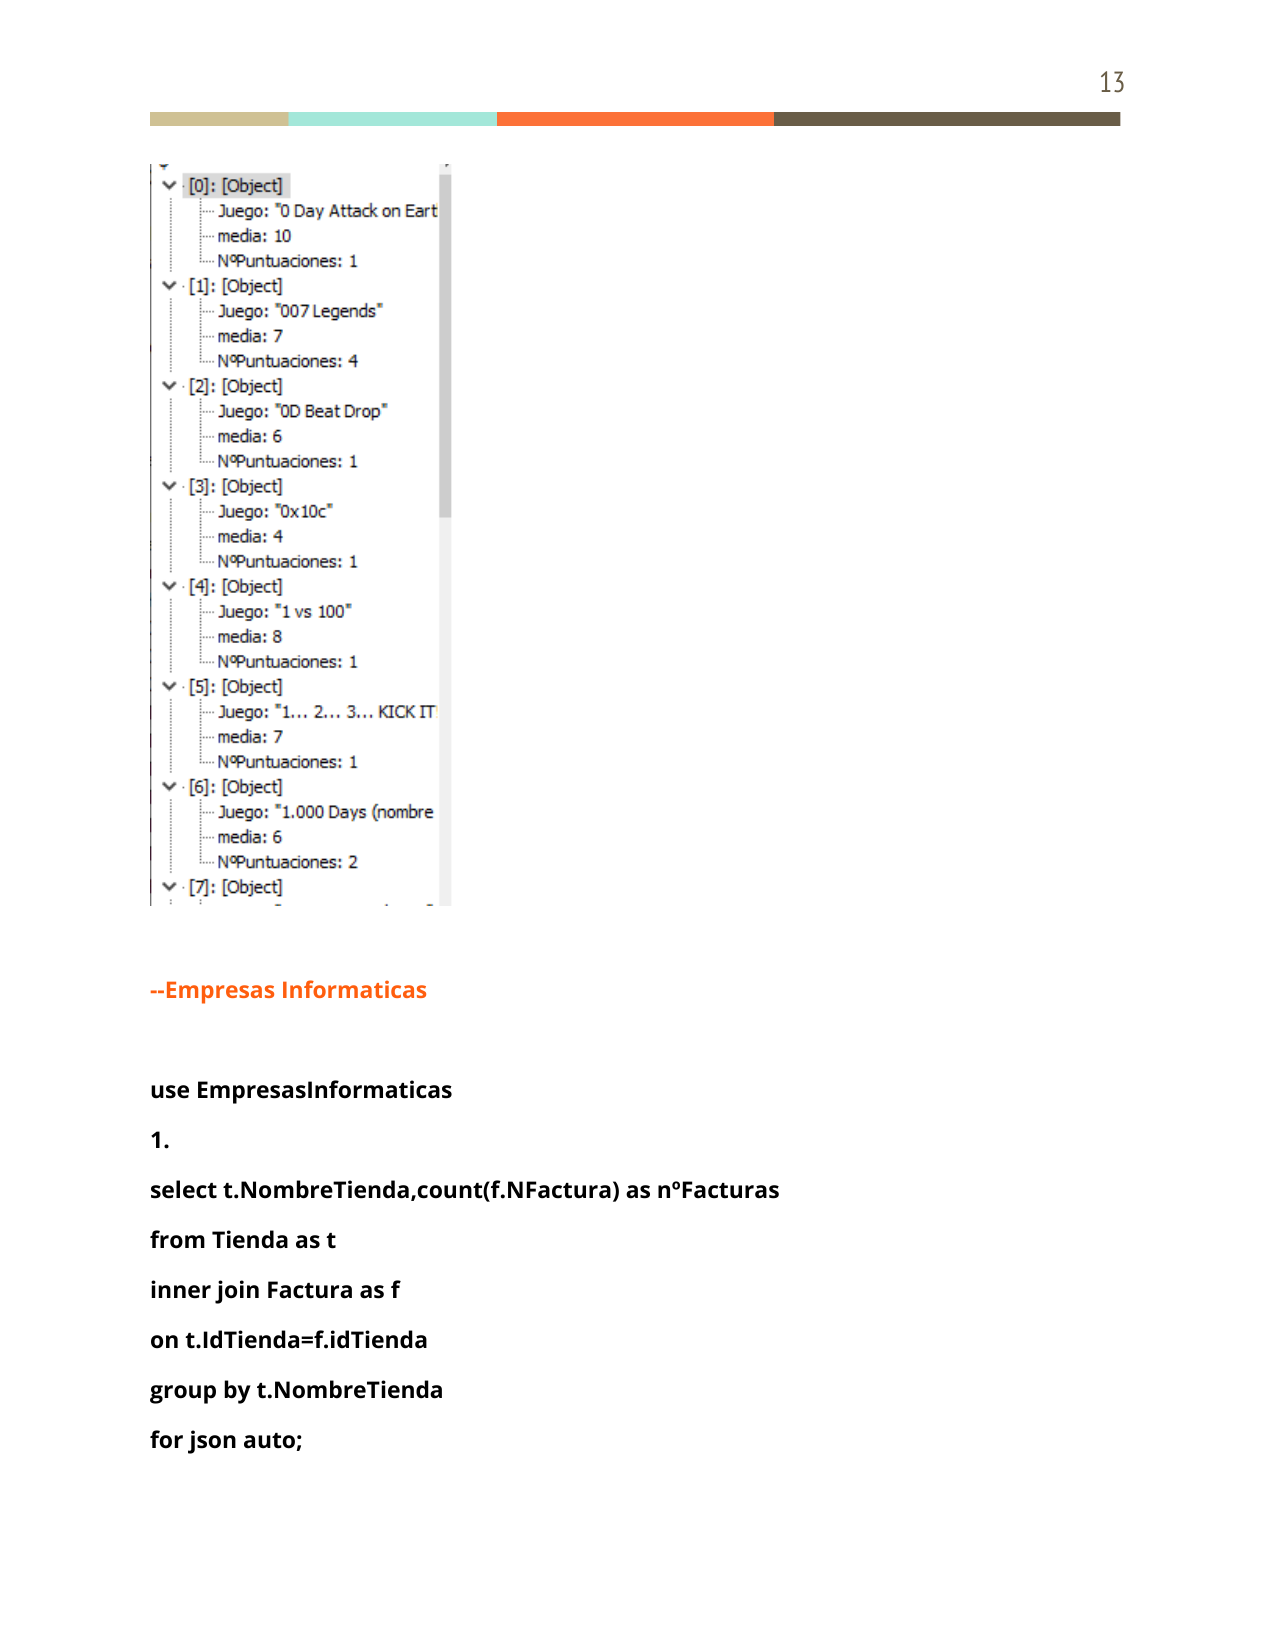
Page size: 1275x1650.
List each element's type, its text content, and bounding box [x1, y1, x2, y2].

text group by t.NombreTienda [150, 1374, 1125, 1405]
text --Empresas Informaticas [150, 974, 1125, 1005]
text inner join Factura as f [150, 1274, 1125, 1305]
text from Tienda as t [150, 1224, 1125, 1255]
text select t.NombreTienda,count(f.NFactura) as nºFacturas [150, 1174, 1125, 1205]
picture [150, 112, 1121, 126]
text for json auto; [150, 1424, 1125, 1455]
text 1. [150, 1124, 1125, 1155]
text on t.IdTienda=f.idTienda [150, 1324, 1125, 1355]
picture [150, 164, 452, 906]
text use EmpresasInformaticas [150, 1074, 1125, 1105]
